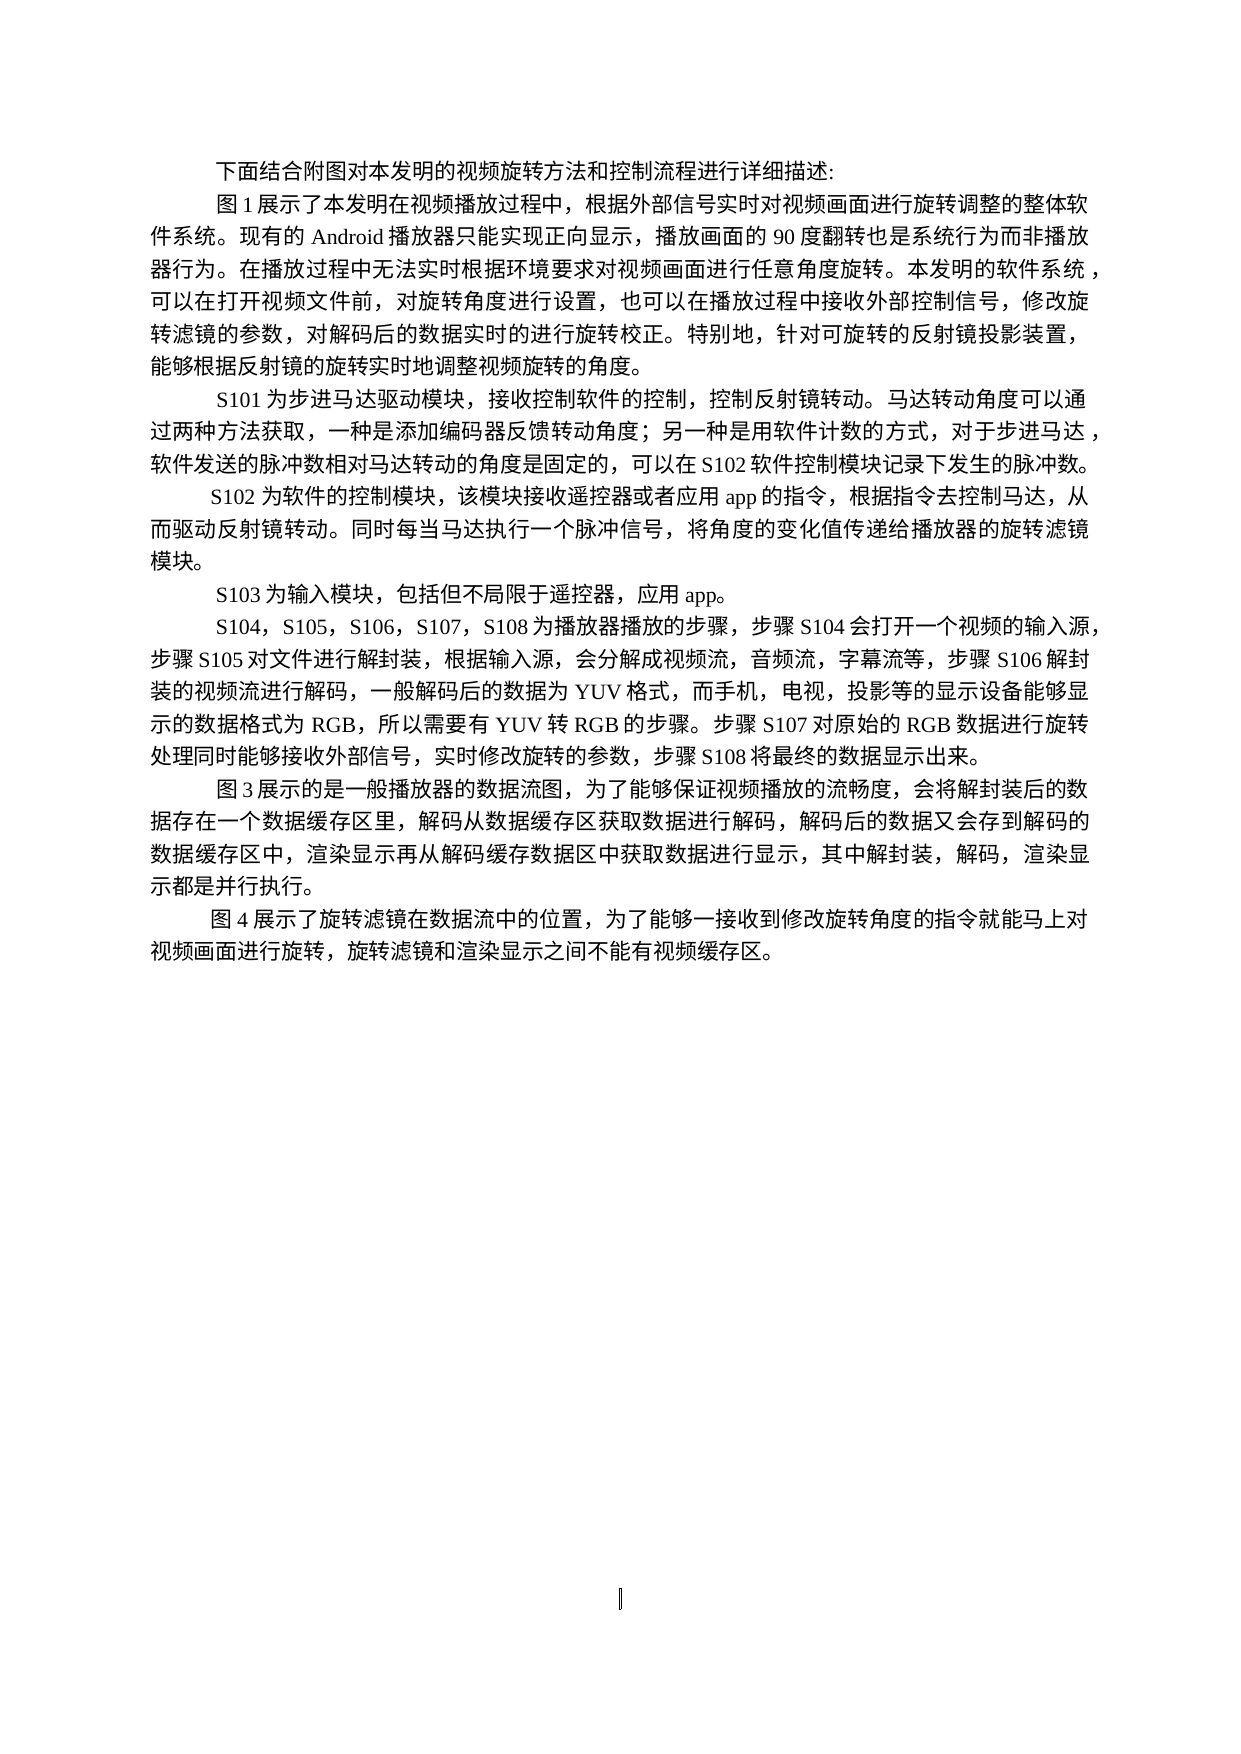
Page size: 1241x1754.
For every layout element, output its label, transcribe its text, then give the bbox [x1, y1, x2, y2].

text S104，S105，S106，S107，S108为播放器播放的步骤，步骤S104会打开一个视频的输入源，步骤S105对文件进行解封装，根据输入源，会分解成视频流，音频流，字幕流等，步骤S106解封装的视频流进行解码，一般解码后的数据为YUV格式，而手机，电视，投影等的显示设备能够显示的数据格式为RGB，所以需要有YUV转RGB的步骤。步骤S107对原始的RGB数据进行旋转处理同时能够接收外部信号，实时修改旋转的参数，步骤S108将最终的数据显示出来。 [150, 609, 1090, 771]
text S102 为软件的控制模块，该模块接收遥控器或者应用app的指令，根据指令去控制马达，从而驱动反射镜转动。同时每当马达执行一个脉冲信号，将角度的变化值传递给播放器的旋转滤镜模块。 [150, 479, 1090, 576]
text S101为步进马达驱动模块，接收控制软件的控制，控制反射镜转动。马达转动角度可以通过两种方法获取，一种是添加编码器反馈转动角度；另一种是用软件计数的方式，对于步进马达，软件发送的脉冲数相对马达转动的角度是固定的，可以在S102软件控制模块记录下发生的脉冲数。 [150, 381, 1090, 479]
text 图3展示的是一般播放器的数据流图，为了能够保证视频播放的流畅度，会将解封装后的数据存在一个数据缓存区里，解码从数据缓存区获取数据进行解码，解码后的数据又会存到解码的数据缓存区中，渲染显示再从解码缓存数据区中获取数据进行显示，其中解封装，解码，渲染显示都是并行执行。 [150, 771, 1090, 901]
text 下面结合附图对本发明的视频旋转方法和控制流程进行详细描述: [150, 154, 1090, 186]
text 图1展示了本发明在视频播放过程中，根据外部信号实时对视频画面进行旋转调整的整体软件系统。现有的Android播放器只能实现正向显示，播放画面的90度翻转也是系统行为而非播放器行为。在播放过程中无法实时根据环境要求对视频画面进行任意角度旋转。本发明的软件系统，可以在打开视频文件前，对旋转角度进行设置，也可以在播放过程中接收外部控制信号，修改旋转滤镜的参数，对解码后的数据实时的进行旋转校正。特别地，针对可旋转的反射镜投影装置，能够根据反射镜的旋转实时地调整视频旋转的角度。 [150, 186, 1090, 381]
text S103为输入模块，包括但不局限于遥控器，应用app。 [150, 576, 1090, 609]
text 图4 展示了旋转滤镜在数据流中的位置，为了能够一接收到修改旋转角度的指令就能马上对视频画面进行旋转，旋转滤镜和渲染显示之间不能有视频缓存区。 [150, 901, 1090, 966]
